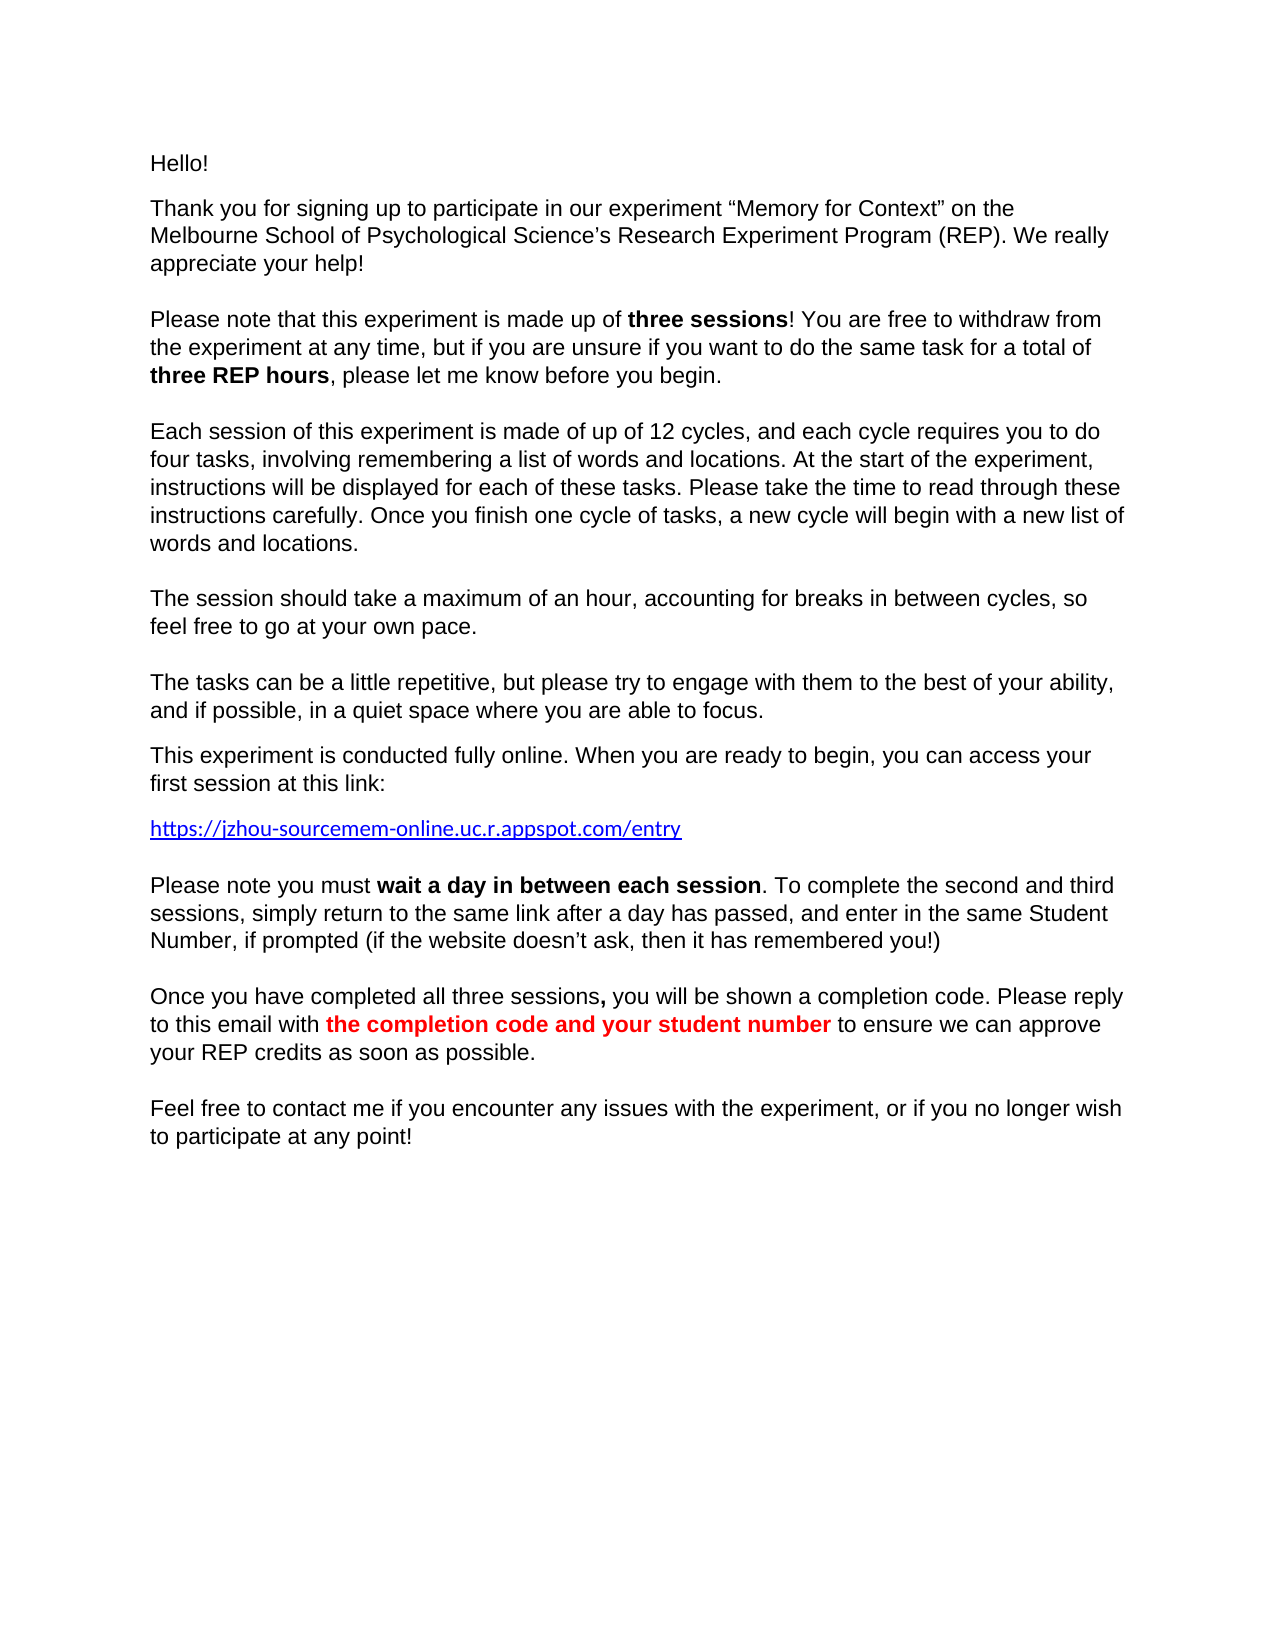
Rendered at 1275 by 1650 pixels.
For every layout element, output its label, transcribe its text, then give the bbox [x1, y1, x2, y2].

text https://jzhou-sourcemem-online.uc.r.appspot.com/entry Please note you must wait a day in between each session. To complete the second and third sessions, simply return to the same link after a day has passed, and enter in the same Student Number, if prompted (if the website doesn’t ask, then it has remembered you!) Once you have completed all three sessions, you will be shown a completion code. Please reply to this email with the completion code and your student number to ensure we can approve your REP credits as soon as possible. Feel free to contact me if you encounter any issues with the experiment, or if you no longer wish to participate at any point! [150, 814, 1125, 1179]
text Thank you for signing up to participate in our experiment “Memory for Context” on the Melbourne School of Psychological Science’s Research Experiment Program (REP). We really appreciate your help! Please note that this experiment is made up of three sessions! You are free to withdraw from the experiment at any time, but if you are unsure if you want to do the same task for a total of three REP hours, please let me know before you begin. Each session of this experiment is made of up of 12 cycles, and each cycle requires you to do four tasks, involving remembering a list of words and locations. At the start of the experiment, instructions will be displayed for each of these tasks. Please take the time to read through these instructions carefully. Once you finish one cycle of tasks, a new cycle will begin with a new list of words and locations. The session should take a maximum of an hour, accounting for breaks in between cycles, so feel free to go at your own pace. The tasks can be a little repetitive, but please try to engage with them to the best of your ability, and if possible, in a quiet space where you are able to focus. [150, 194, 1125, 723]
text This experiment is conducted fully online. When you are ready to begin, you can access your first session at this link: [150, 742, 1125, 796]
text Hello! [150, 150, 1125, 176]
